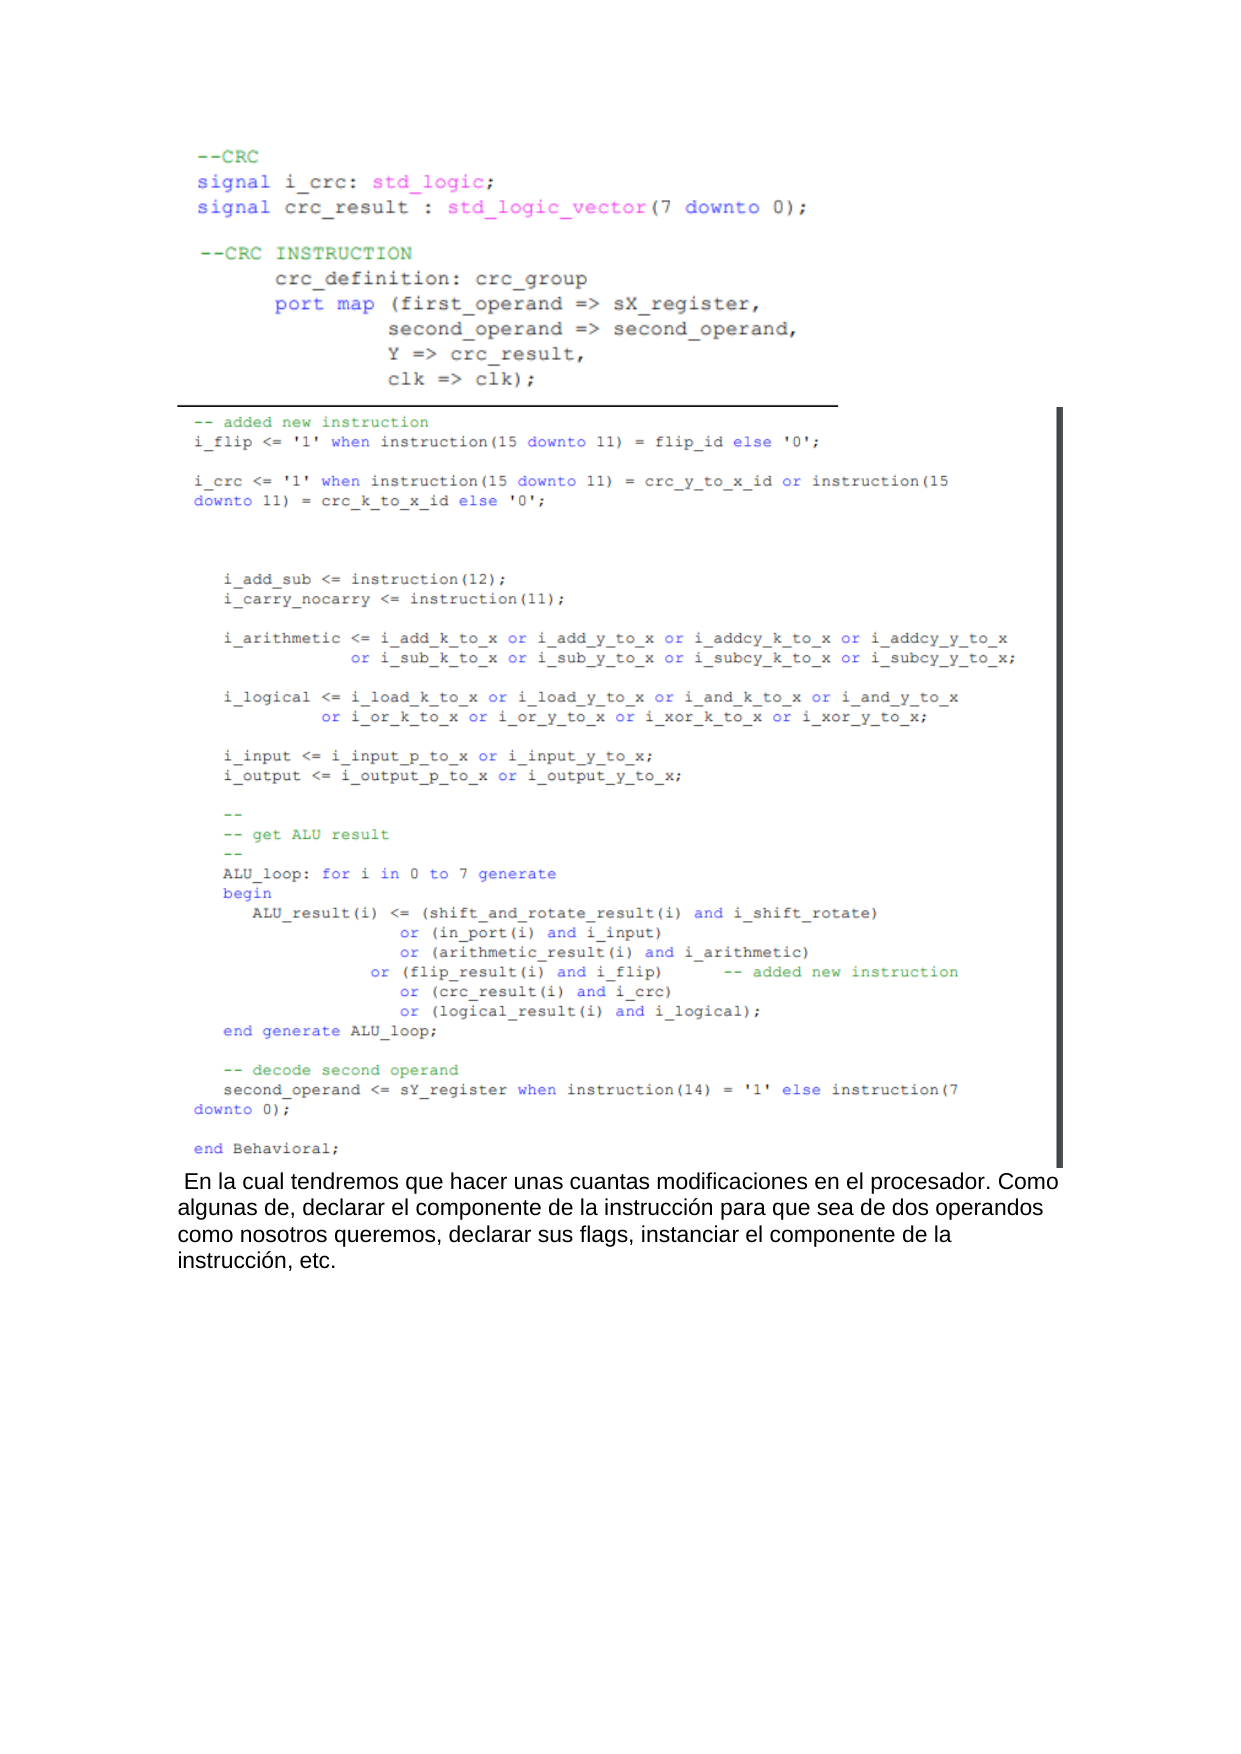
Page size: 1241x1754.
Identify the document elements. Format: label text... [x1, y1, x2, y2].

picture [177, 147, 1063, 1168]
text En la cual tendremos que hacer unas cuantas modificaciones en el procesador. Como algunas de, declarar el componente de la instrucción para que sea de dos operandos como nosotros queremos, declarar sus flags, instanciar el componente de la instrucción, etc. [177, 1168, 1063, 1273]
